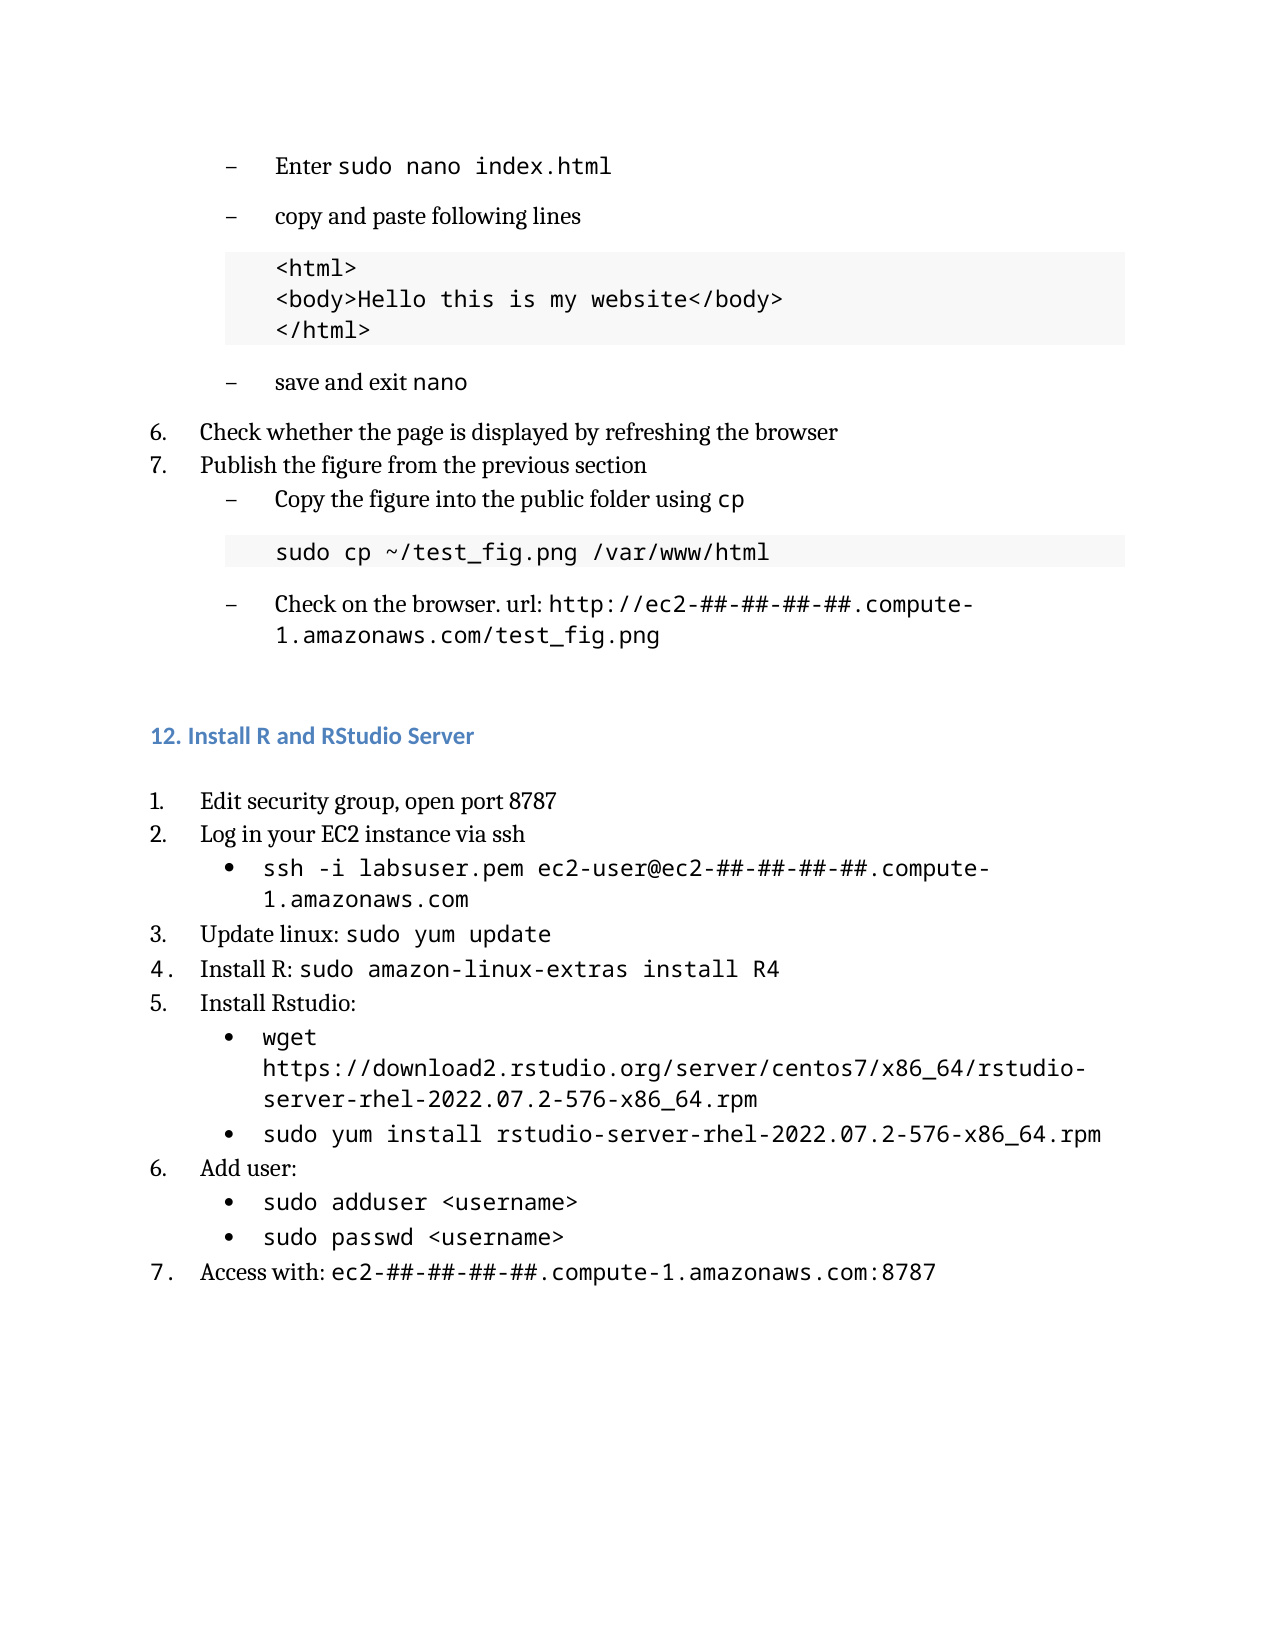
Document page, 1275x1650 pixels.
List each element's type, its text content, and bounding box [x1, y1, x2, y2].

list wget https://download2.rstudio.org/server/centos7/x86_64/rstudio-server-rhel-2022.07.2-576-x86_64.rpm [225, 1021, 1125, 1115]
subtitle 12. Install R and RStudio Server [150, 720, 1125, 751]
list Edit security group, open port 8787 [150, 787, 1125, 816]
list save and exit nano [225, 366, 1125, 397]
list Log in your EC2 instance via ssh [150, 820, 1125, 848]
list Check on the browser. url: http://ec2-##-##-##-##.compute-1.amazonaws.com/test_fig.png [225, 587, 1125, 650]
list Enter sudo nano index.html [225, 150, 1125, 181]
list Install Rstudio: [150, 988, 1125, 1017]
list sudo cp ~/test_fig.png /var/www/html [225, 535, 1125, 567]
list Publish the figure from the previous section [150, 451, 1125, 479]
list Update linux: sudo yum update [150, 918, 1125, 950]
list <html> <body>Hello this is my website</body> </html> [225, 252, 1125, 345]
list ssh -i labsuser.pem ec2-user@ec2-##-##-##-##.compute-1.amazonaws.com [225, 852, 1125, 915]
list Add user: [150, 1153, 1125, 1182]
list sudo adduser <username> [225, 1186, 1125, 1217]
list sudo passwd <username> [225, 1221, 1125, 1252]
list sudo yum install rstudio-server-rhel-2022.07.2-576-x86_64.rpm [225, 1118, 1125, 1150]
list Install R: sudo amazon-linux-extras install R4 [150, 953, 1125, 985]
list copy and paste following lines [225, 202, 1125, 231]
list Copy the figure into the public folder using cp [225, 483, 1125, 514]
list Check whether the page is displayed by refreshing the browser [150, 418, 1125, 447]
list Access with: ec2-##-##-##-##.compute-1.amazonaws.com:8787 [150, 1256, 1125, 1287]
